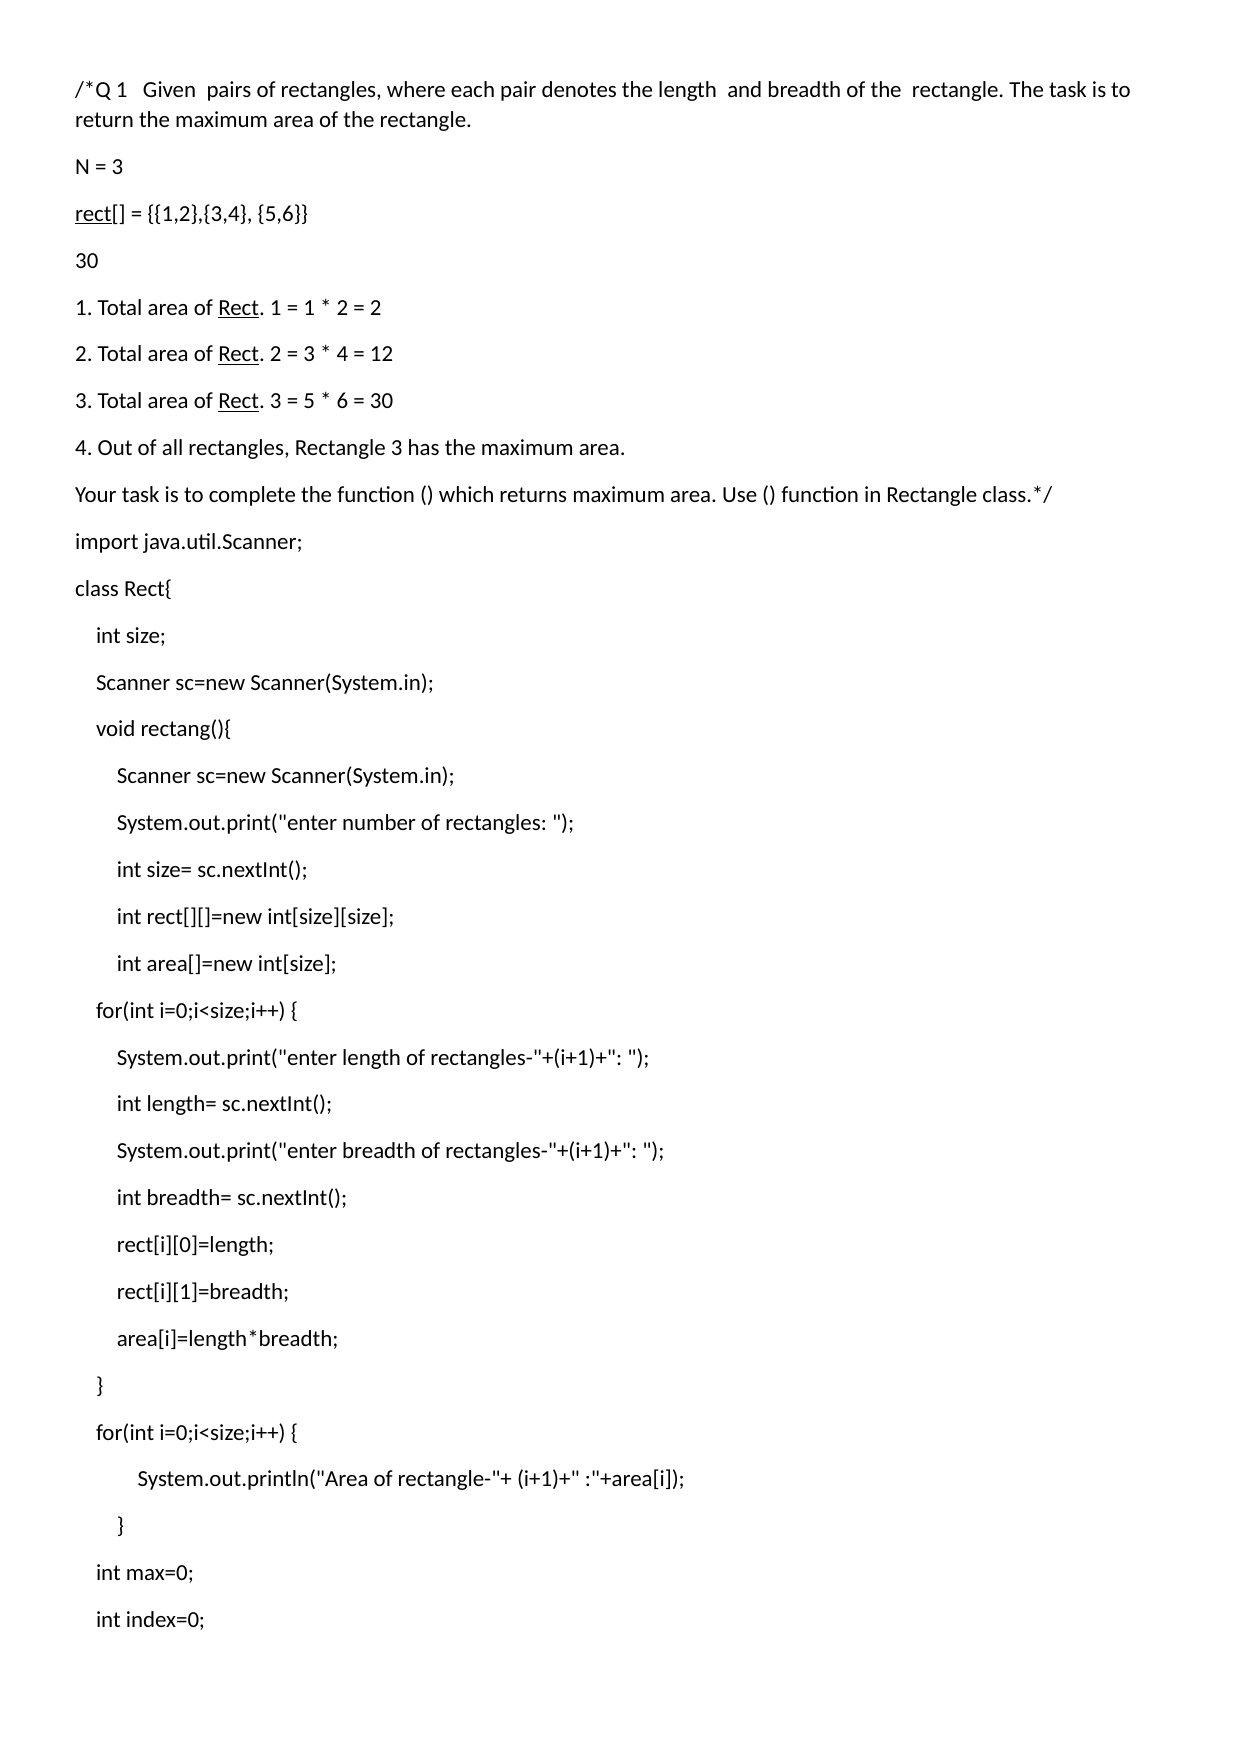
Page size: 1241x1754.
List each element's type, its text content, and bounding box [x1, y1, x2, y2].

text int breadth= sc.nextInt(); [75, 1183, 1165, 1211]
text System.out.println("Area of rectangle-"+ (i+1)+" :"+area[i]); [75, 1464, 1165, 1493]
text for(int i=0;i<size;i++) { [75, 996, 1165, 1024]
text int size; [75, 621, 1165, 649]
text } [75, 1371, 1165, 1399]
text 4. Out of all rectangles, Rectangle 3 has the maximum area. [75, 433, 1165, 461]
text N = 3 [75, 152, 1165, 180]
text int rect[][]=new int[size][size]; [75, 902, 1165, 930]
text 2. Total area of Rect. 2 = 3 * 4 = 12 [75, 339, 1165, 368]
text int max=0; [75, 1558, 1165, 1586]
text void rectang(){ [75, 714, 1165, 743]
text int length= sc.nextInt(); [75, 1089, 1165, 1118]
text import java.util.Scanner; [75, 527, 1165, 555]
text rect[i][1]=breadth; [75, 1277, 1165, 1305]
text } [75, 1511, 1165, 1539]
text int area[]=new int[size]; [75, 949, 1165, 977]
text int size= sc.nextInt(); [75, 855, 1165, 883]
text Scanner sc=new Scanner(System.in); [75, 668, 1165, 696]
text /*Q 1 Given pairs of rectangles, where each pair denotes the length and breadth of the rectangle. The task is to return the maximum area of the rectangle. [75, 75, 1165, 133]
text int index=0; [75, 1605, 1165, 1633]
text System.out.print("enter number of rectangles: "); [75, 808, 1165, 836]
text class Rect{ [75, 574, 1165, 602]
text 30 [75, 246, 1165, 274]
text for(int i=0;i<size;i++) { [75, 1418, 1165, 1446]
text rect[] = {{1,2},{3,4}, {5,6}} [75, 199, 1165, 227]
text Your task is to complete the function () which returns maximum area. Use () function in Rectangle class.*/ [75, 480, 1165, 508]
text Scanner sc=new Scanner(System.in); [75, 761, 1165, 789]
text 1. Total area of Rect. 1 = 1 * 2 = 2 [75, 293, 1165, 321]
text area[i]=length*breadth; [75, 1324, 1165, 1352]
text 3. Total area of Rect. 3 = 5 * 6 = 30 [75, 386, 1165, 414]
text System.out.print("enter breadth of rectangles-"+(i+1)+": "); [75, 1136, 1165, 1164]
text System.out.print("enter length of rectangles-"+(i+1)+": "); [75, 1043, 1165, 1071]
text rect[i][0]=length; [75, 1230, 1165, 1258]
